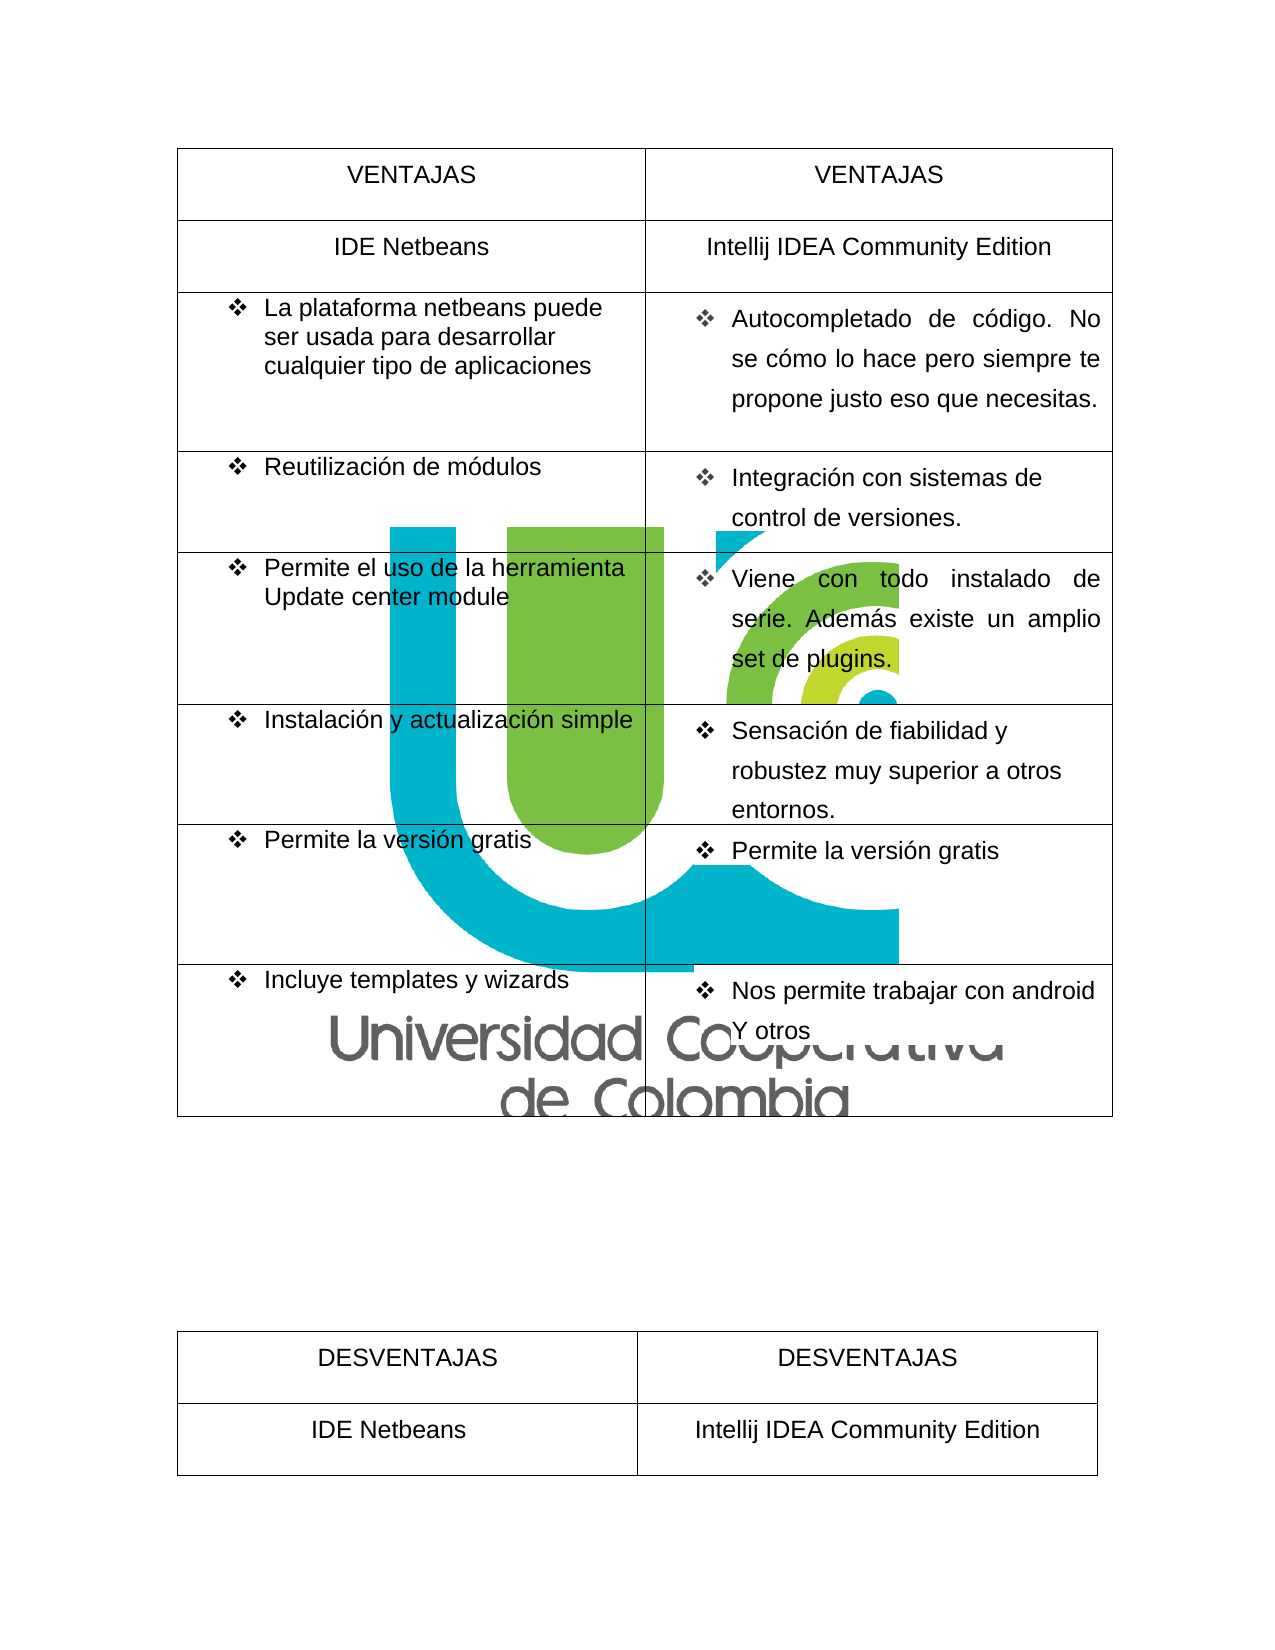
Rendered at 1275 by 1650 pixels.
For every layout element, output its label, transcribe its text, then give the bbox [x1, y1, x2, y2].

table_cell Permite la versión gratis [646, 825, 1112, 964]
table_cell IDE Netbeans [178, 1404, 637, 1475]
table_header VENTAJAS [646, 149, 1112, 220]
table_cell Sensación de fiabilidad y robustez muy superior a otros entornos. [646, 705, 694, 824]
table_cell Viene con todo instalado de serie. Además existe un amplio set de plugins. [646, 553, 1112, 703]
table_cell Autocompletado de código. No se cómo lo hace pero siempre te propone justo eso que necesitas. [646, 293, 1112, 451]
table_header DESVENTAJAS [638, 1332, 1097, 1403]
table_cell Integración con sistemas de control de versiones. [646, 452, 1112, 552]
table_cell IDE Netbeans [178, 221, 645, 292]
table_cell Reutilización de módulos [178, 452, 645, 552]
table_cell Permite el uso de la herramienta Update center module [178, 553, 645, 703]
table_cell Nos permite trabajar con android Y otros [646, 965, 1112, 1116]
table_cell Permite la versión gratis [178, 825, 645, 964]
table_cell Intellij IDEA Community Edition [646, 221, 1112, 292]
table_cell Instalación y actualización simple [178, 705, 645, 824]
table_cell La plataforma netbeans puede ser usada para desarrollar cualquier tipo de aplicaciones [178, 293, 645, 451]
table_header DESVENTAJAS [178, 1332, 637, 1403]
table_header VENTAJAS [178, 149, 645, 220]
table_cell Intellij IDEA Community Edition [638, 1404, 1097, 1475]
table_cell Incluye templates y wizards [178, 965, 645, 1116]
